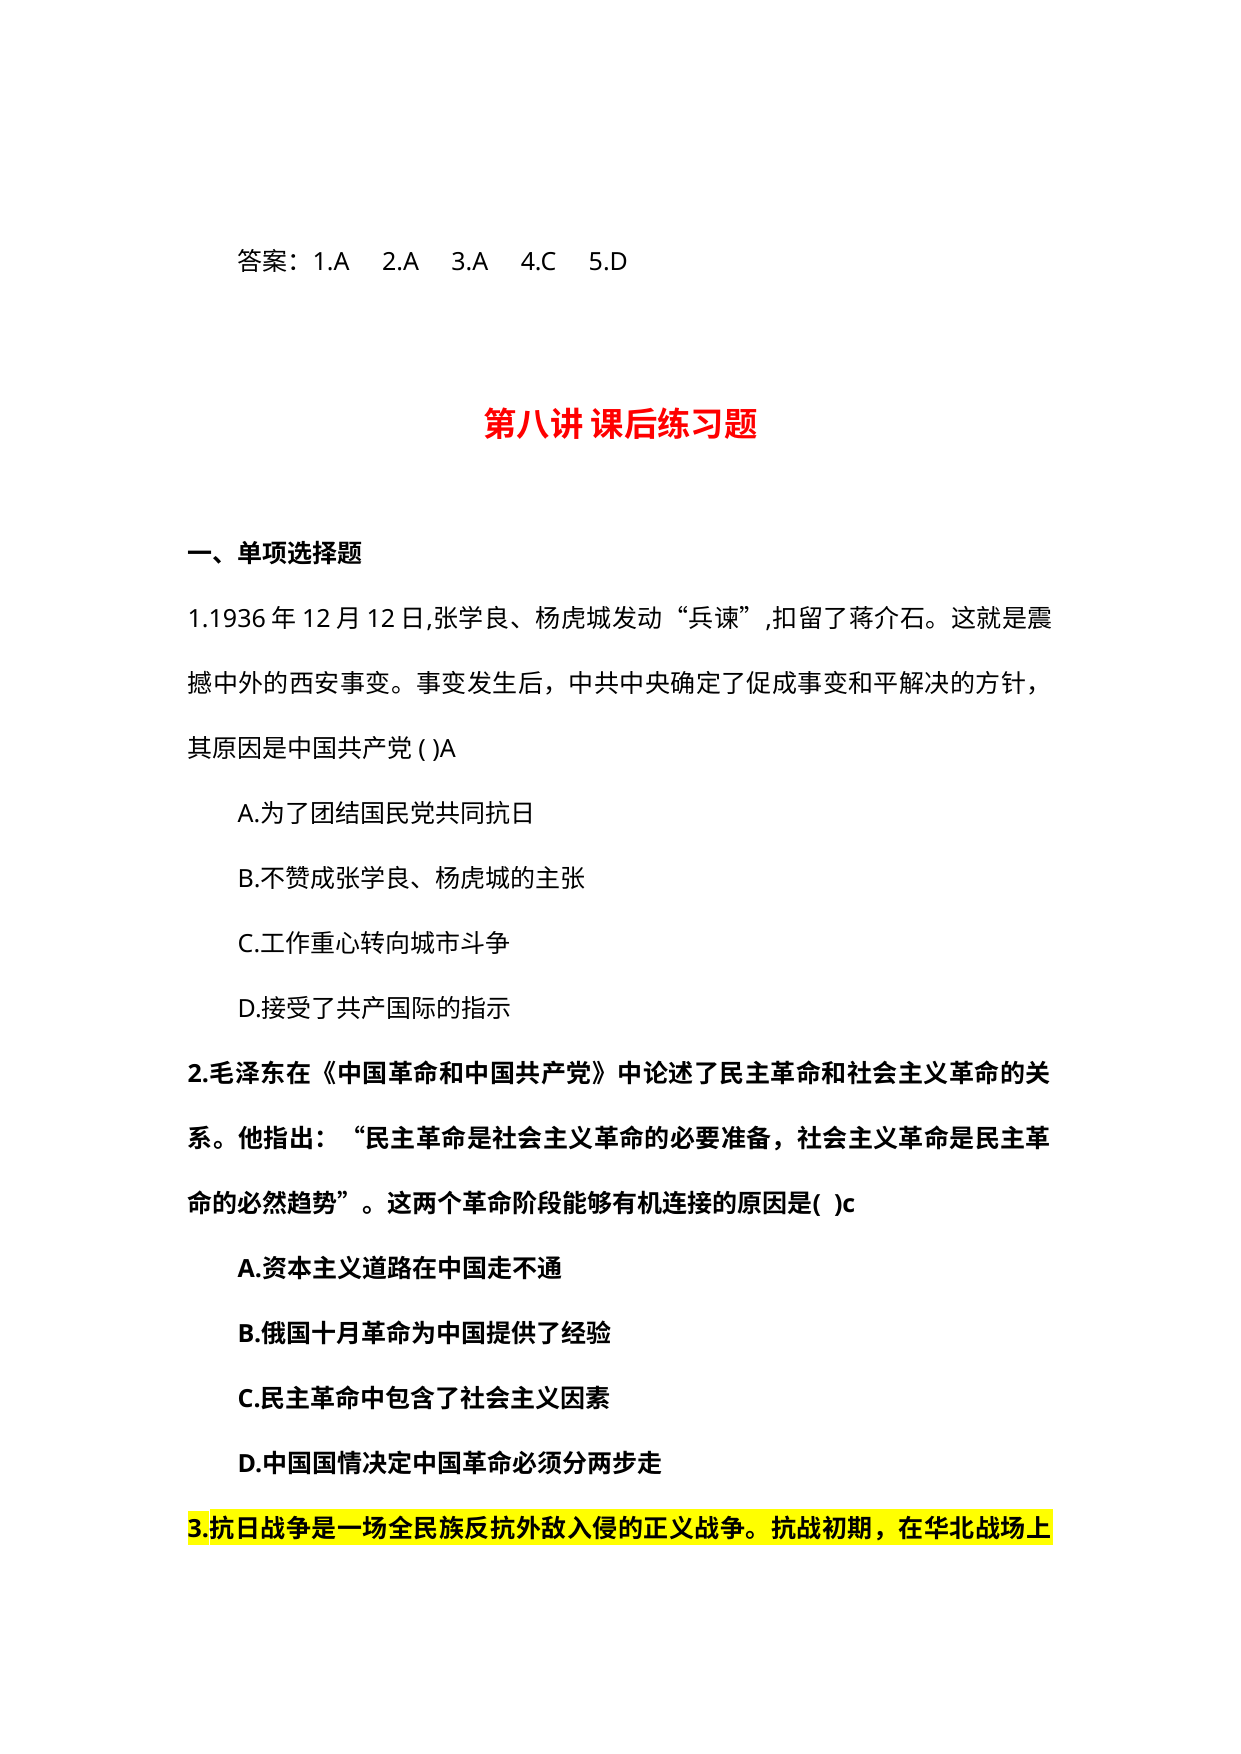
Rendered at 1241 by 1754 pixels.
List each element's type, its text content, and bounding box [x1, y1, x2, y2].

text D.接受了共产国际的指示 [187, 974, 1053, 1039]
text 2.毛泽东在《中国革命和中国共产党》中论述了民主革命和社会主义革命的关系。他指出：“民主革命是社会主义革命的必要准备，社会主义革命是民主革命的必然趋势”。这两个革命阶段能够有机连接的原因是( )c [187, 1039, 1053, 1234]
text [187, 1494, 1053, 1559]
text A.资本主义道路在中国走不通 [187, 1234, 1053, 1299]
text A.为了团结国民党共同抗日 [187, 779, 1053, 844]
text B.不赞成张学良、杨虎城的主张 [187, 844, 1053, 909]
text 一、单项选择题 [187, 519, 1053, 584]
text D.中国国情决定中国革命必须分两步走 [187, 1429, 1053, 1494]
text 第八讲 课后练习题 [187, 389, 1053, 454]
text 1.1936年12月12日,张学良、杨虎城发动“兵谏”,扣留了蒋介石。这就是震撼中外的西安事变。事变发生后，中共中央确定了促成事变和平解决的方针，其原因是中国共产党 ( )A [187, 584, 1053, 779]
list 答案：1.A 2.A 3.A 4.C 5.D [187, 227, 1053, 292]
text C.工作重心转向城市斗争 [187, 909, 1053, 974]
text B.俄国十月革命为中国提供了经验 [187, 1299, 1053, 1364]
text C.民主革命中包含了社会主义因素 [187, 1364, 1053, 1429]
